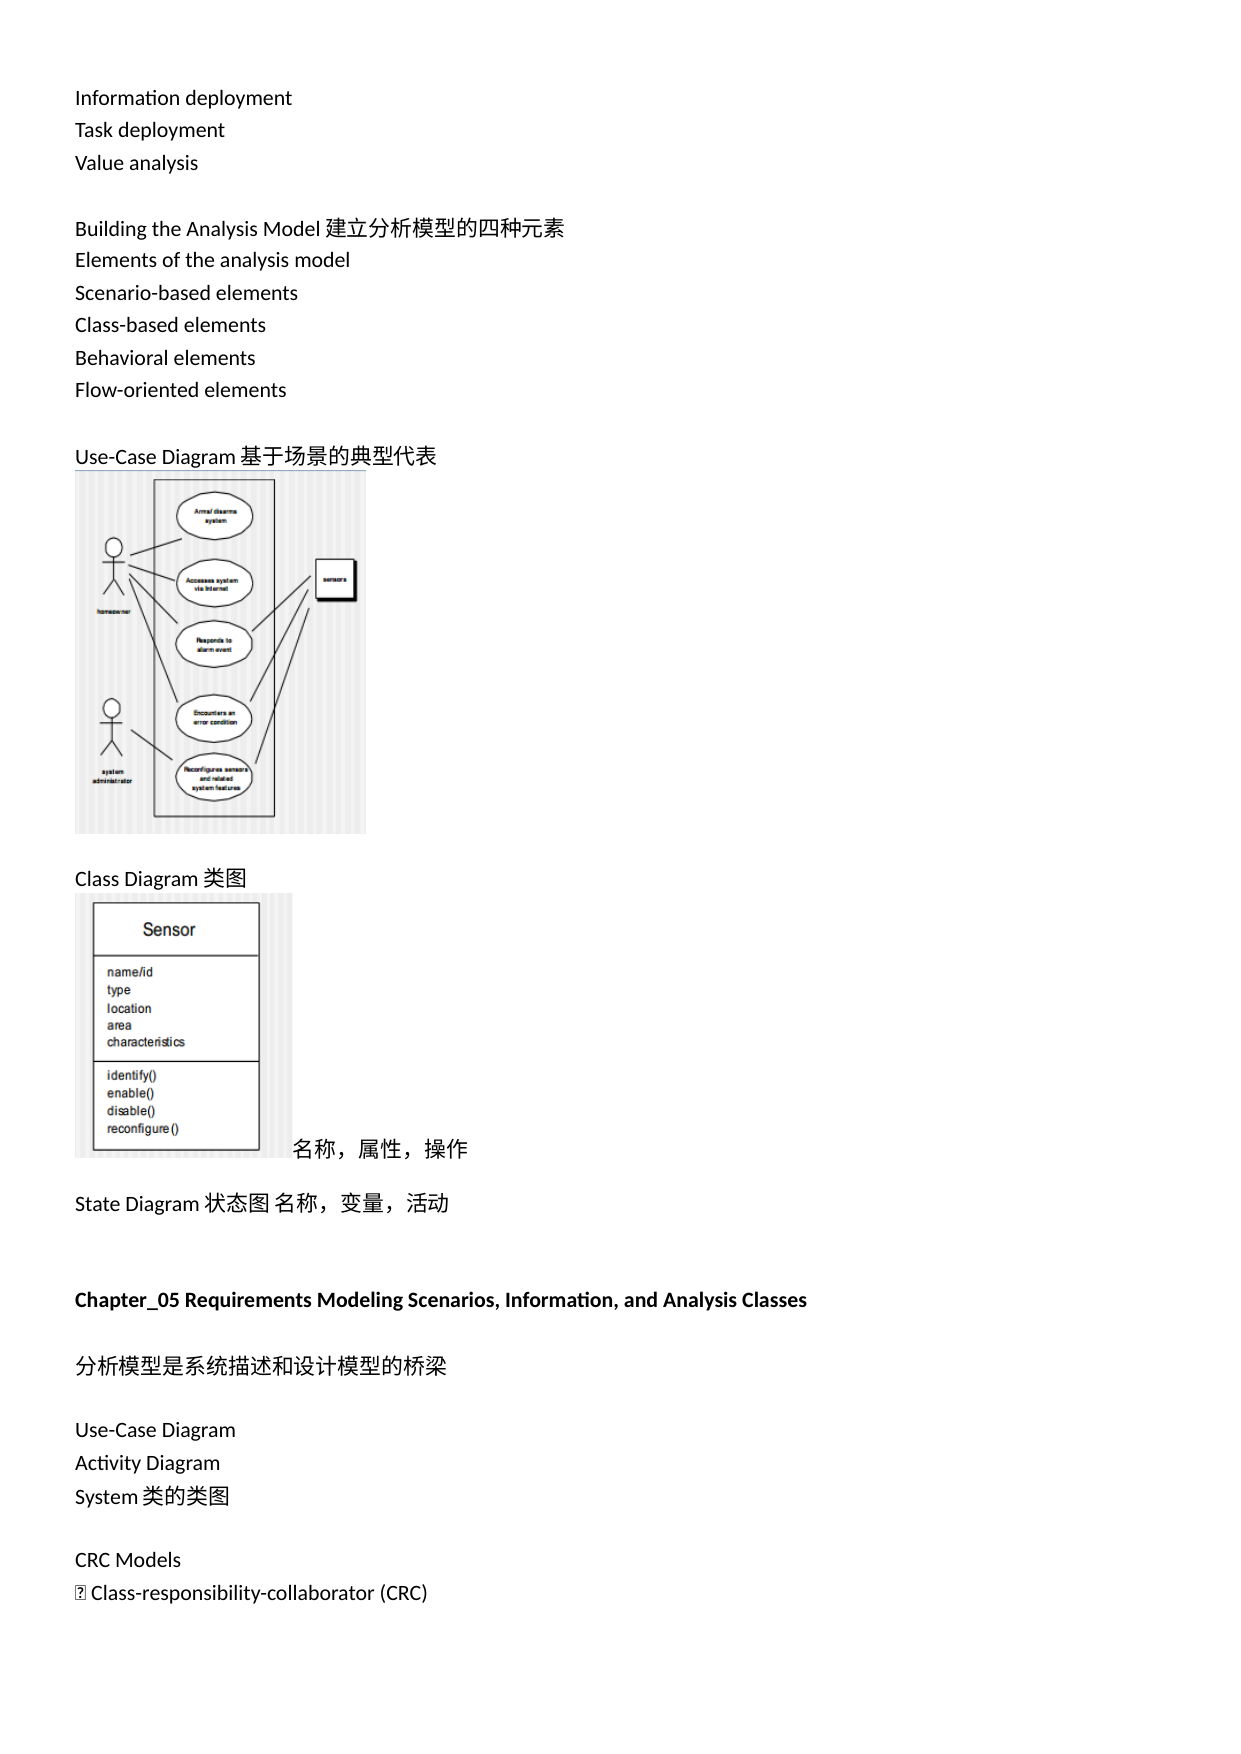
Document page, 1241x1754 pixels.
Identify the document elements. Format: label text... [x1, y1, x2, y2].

text Behavioral elements [75, 341, 1165, 373]
picture [75, 893, 293, 1158]
text 名称，属性，操作 [75, 893, 1165, 1186]
text Class-based elements [75, 308, 1165, 341]
text System类的类图 [75, 1478, 1165, 1511]
text CRC Models [75, 1543, 1165, 1576]
text Elements of the analysis model [75, 243, 1165, 276]
text Activity Diagram [75, 1446, 1165, 1478]
text 分析模型是系统描述和设计模型的桥梁 [75, 1348, 1165, 1381]
text Chapter_05 Requirements Modeling Scenarios, Information, and Analysis Classes [75, 1283, 1165, 1316]
text Information deployment [75, 81, 1165, 113]
text Class Diagram类图 [75, 861, 1165, 893]
text Use-Case Diagram [75, 1413, 1165, 1446]
text Building the Analysis Model建立分析模型的四种元素 [75, 211, 1165, 243]
text Use-Case Diagram基于场景的典型代表 [75, 438, 1165, 471]
picture [75, 470, 366, 834]
text Flow-oriented elements [75, 373, 1165, 406]
text Scenario-based elements [75, 276, 1165, 308]
text  Class-responsibility-collaborator (CRC) [75, 1576, 1165, 1608]
text Value analysis [75, 146, 1165, 178]
text Task deployment [75, 113, 1165, 146]
text State Diagram状态图 名称，变量，活动 [75, 1186, 1165, 1218]
